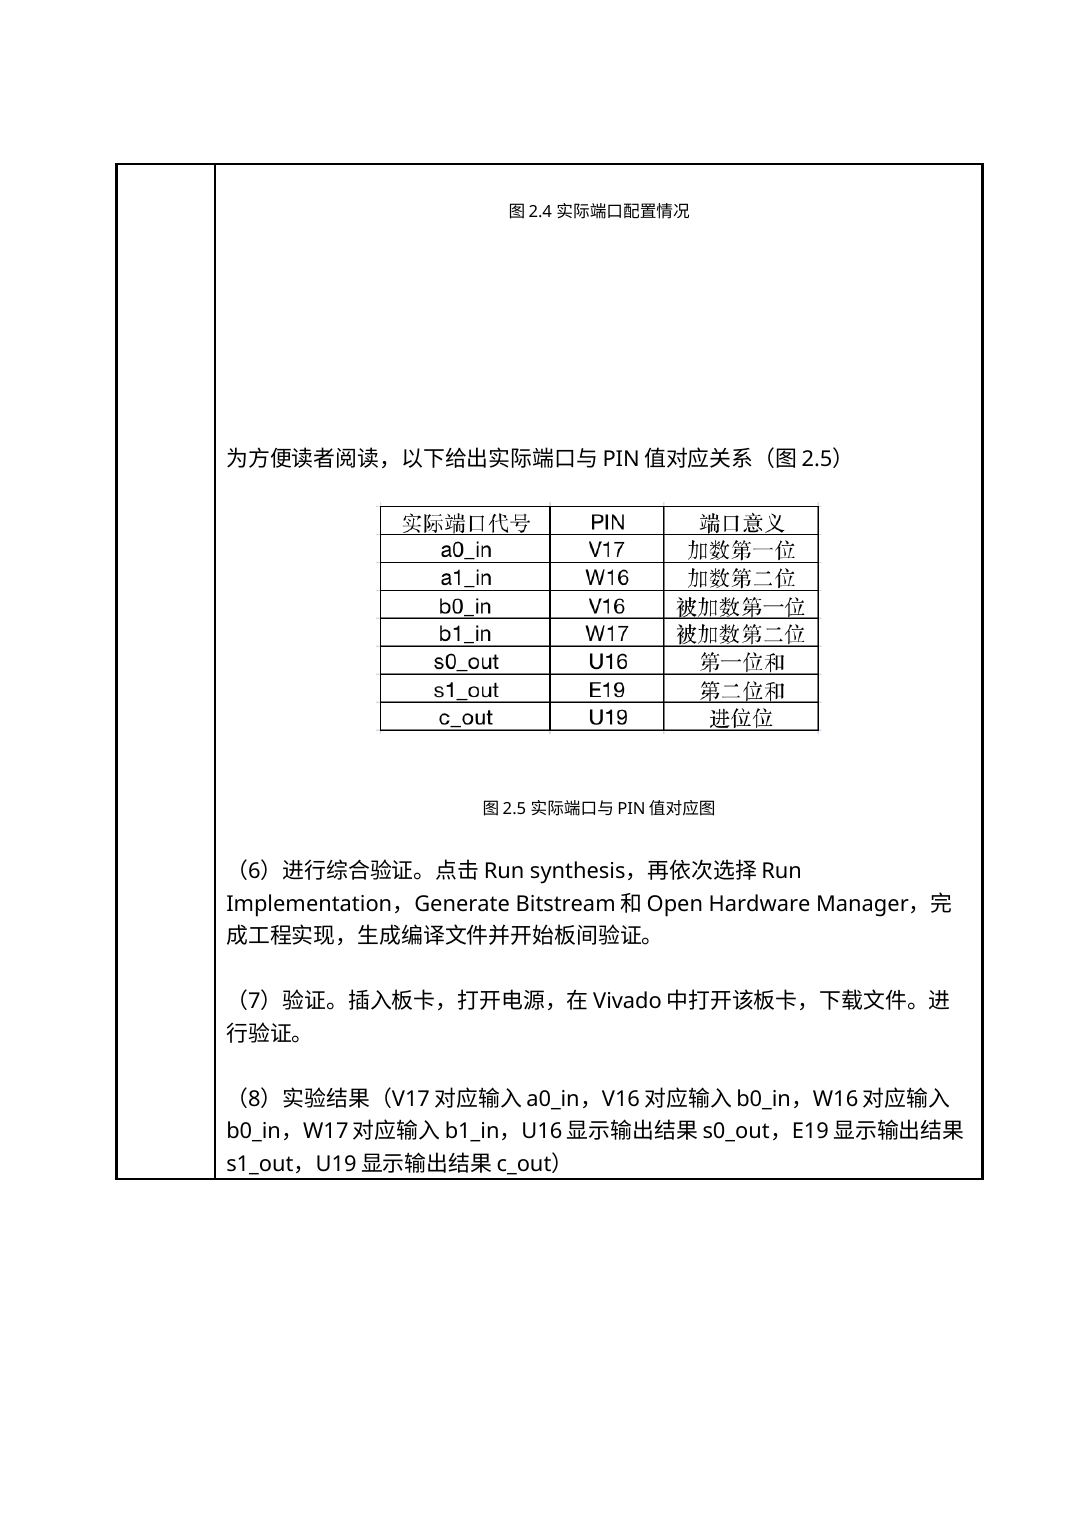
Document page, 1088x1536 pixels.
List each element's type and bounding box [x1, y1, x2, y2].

picture [376, 502, 822, 734]
table_cell [216, 165, 981, 1178]
table_cell [118, 165, 214, 1178]
